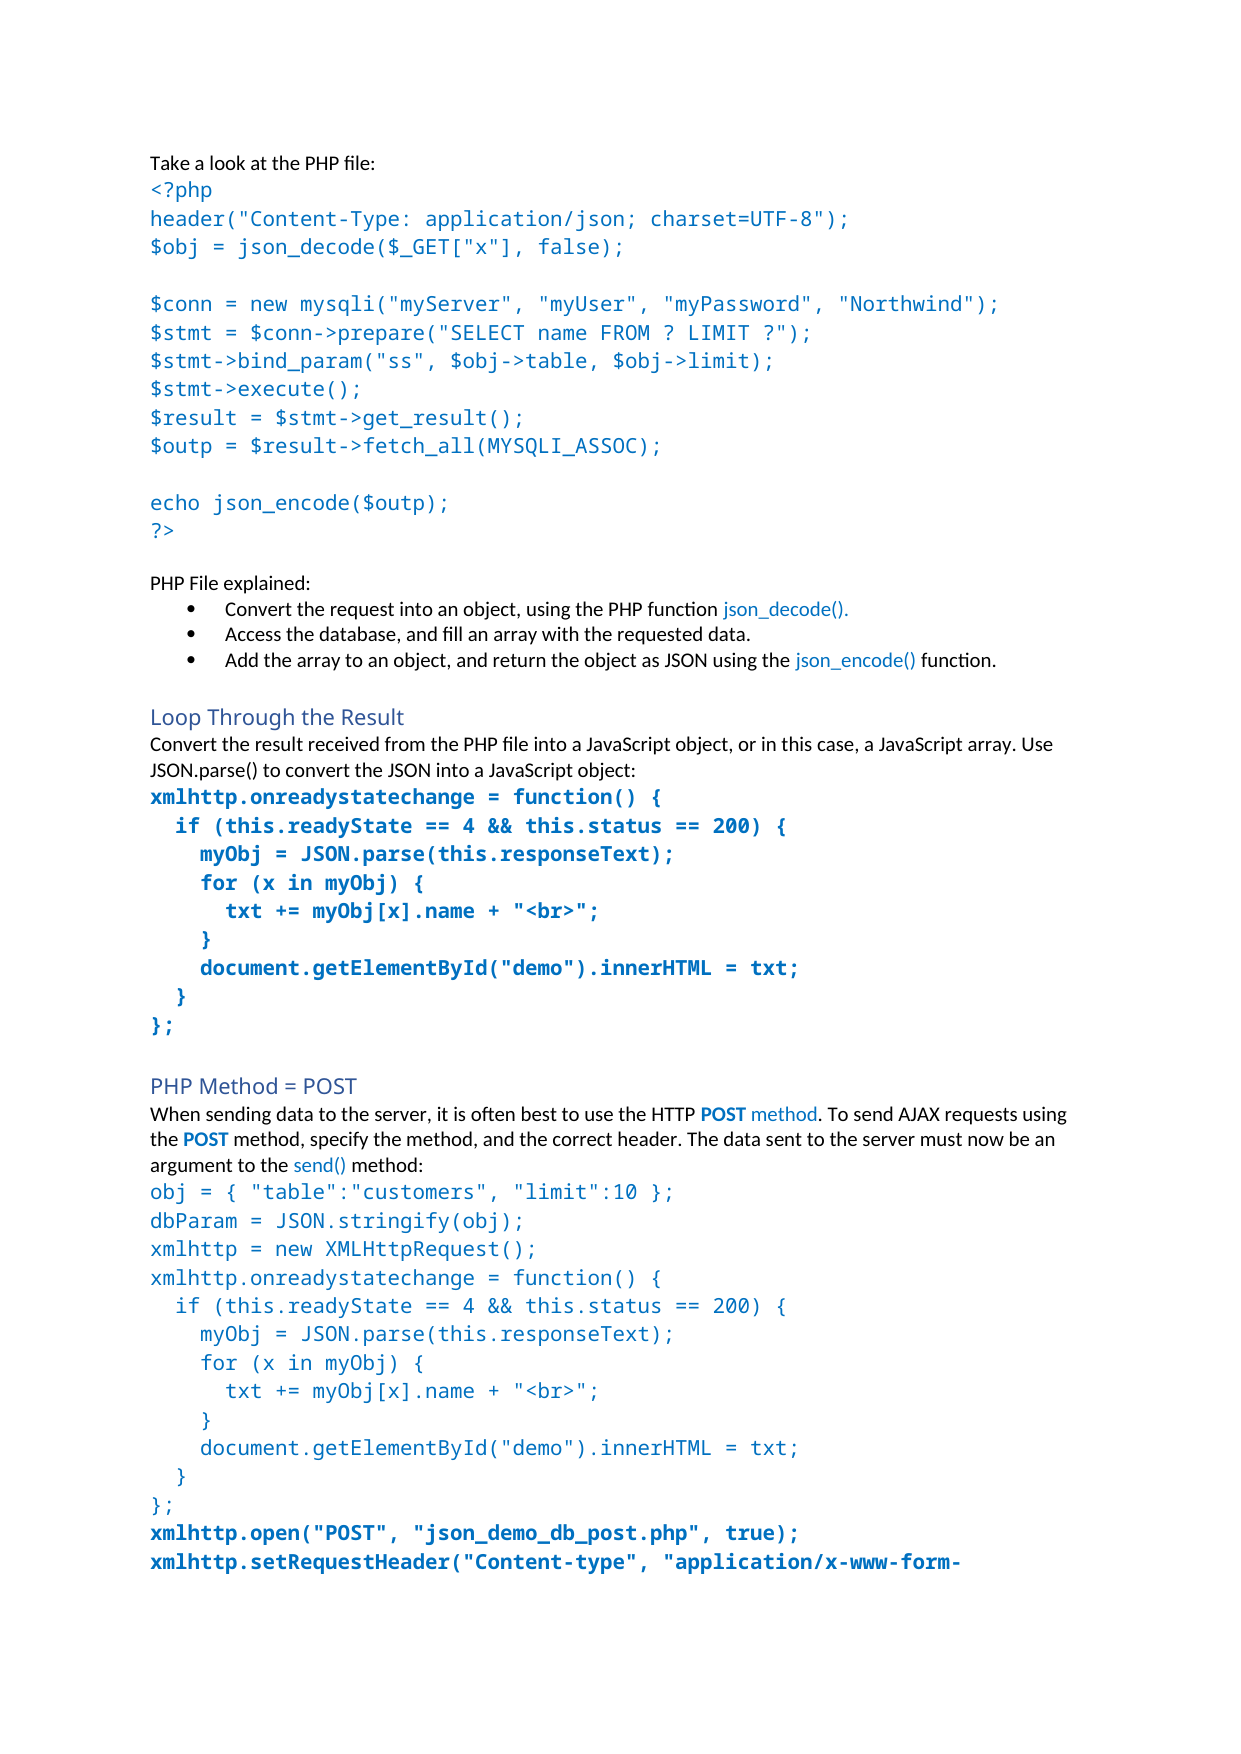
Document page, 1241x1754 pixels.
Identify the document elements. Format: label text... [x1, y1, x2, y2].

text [150, 1177, 1090, 1575]
list Convert the request into an object, using the PHP function json_decode(). [187, 596, 1090, 621]
list Add the array to an object, and return the object as JSON using the json_encode() function. [187, 647, 1090, 672]
text Convert the result received from the PHP file into a JavaScript object, or in this case, a JavaScript array. Use JSON.parse() to convert the JSON into a JavaScript object: xmlhttp.onreadystatechange = function() { if (this.readyState == 4 && this.status == 200) { myObj = JSON.parse(this.responseText); for (x in myObj) { txt += myObj[x].name + "<br>"; } document.getElementById("demo").innerHTML = txt; } }; [150, 732, 1090, 1067]
text When sending data to the server, it is often best to use the HTTP POST method. To send AJAX requests using the POST method, specify the method, and the correct header. The data sent to the server must now be an argument to the send() method: [150, 1101, 1090, 1177]
subtitle PHP Method = POST [150, 1071, 1090, 1101]
text PHP File explained: [150, 571, 1090, 596]
text Take a look at the PHP file: [150, 150, 1090, 175]
text <?php header("Content-Type: application/json; charset=UTF-8"); $obj = json_decode($_GET["x"], false); $conn = new mysqli("myServer", "myUser", "myPassword", "Northwind"); $stmt = $conn->prepare("SELECT name FROM ? LIMIT ?"); $stmt->bind_param("ss", $obj->table, $obj->limit); $stmt->execute(); $result = $stmt->get_result(); $outp = $result->fetch_all(MYSQLI_ASSOC); echo json_encode($outp); ?> [150, 175, 1090, 545]
subtitle Loop Through the Result [150, 702, 1090, 732]
list Access the database, and fill an array with the requested data. [187, 621, 1090, 647]
